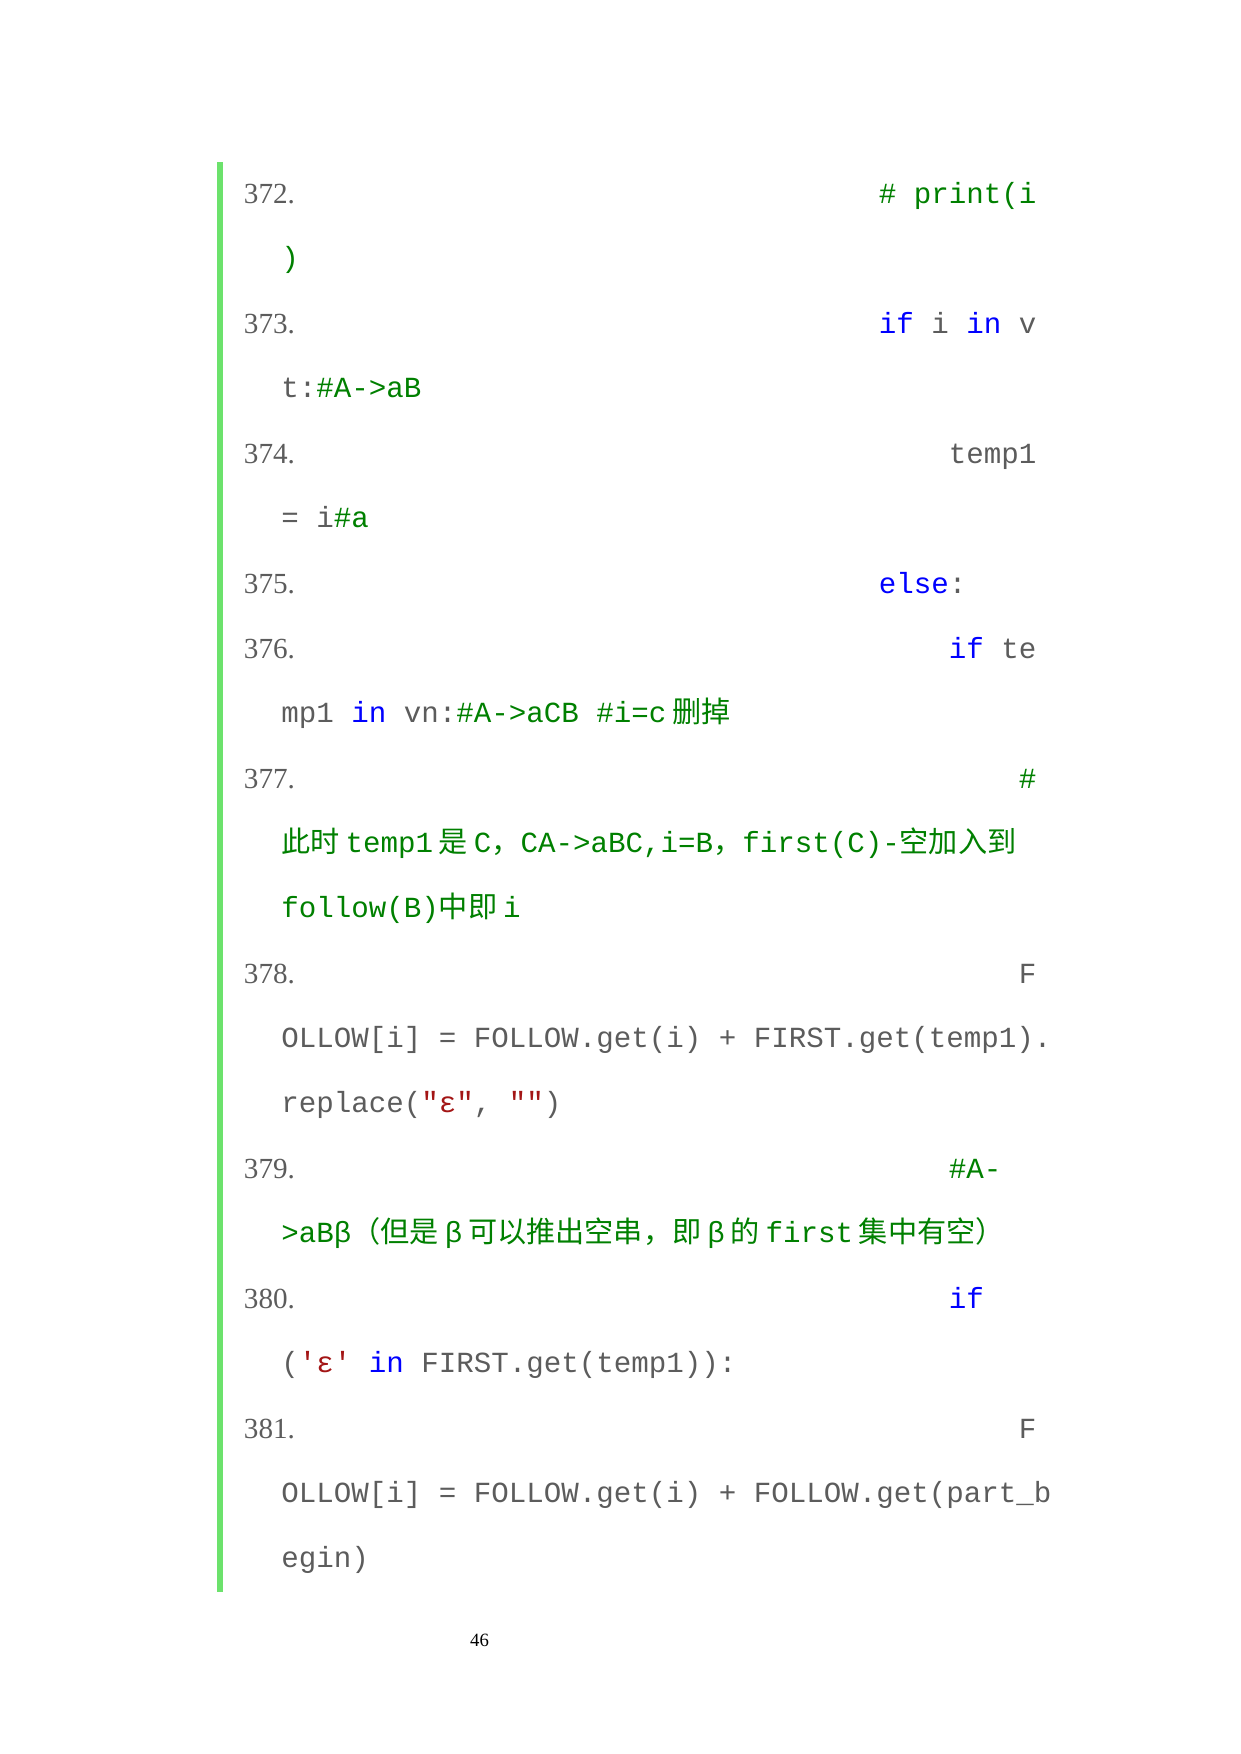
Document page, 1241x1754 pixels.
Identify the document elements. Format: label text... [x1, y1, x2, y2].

list # print(i) [223, 162, 1053, 292]
list FOLLOW[i] = FOLLOW.get(i) + FIRST.get(temp1).replace("ε", "") [223, 942, 1053, 1137]
list if i in vt:#A->aB [223, 292, 1053, 422]
list if temp1 in vn:#A->aCB #i=c删掉 [223, 617, 1053, 747]
list FOLLOW[i] = FOLLOW.get(i) + FOLLOW.get(part_begin) [223, 1397, 1053, 1592]
list if ('ε' in FIRST.get(temp1)): [223, 1267, 1053, 1397]
list #此时temp1是C，CA->aBC,i=B，first(C)-空加入到follow(B)中即i [223, 747, 1053, 942]
list temp1 = i#a [223, 422, 1053, 552]
list else: [223, 552, 1053, 617]
list #A->aBβ（但是β可以推出空串，即β的first集中有空） [223, 1137, 1053, 1267]
